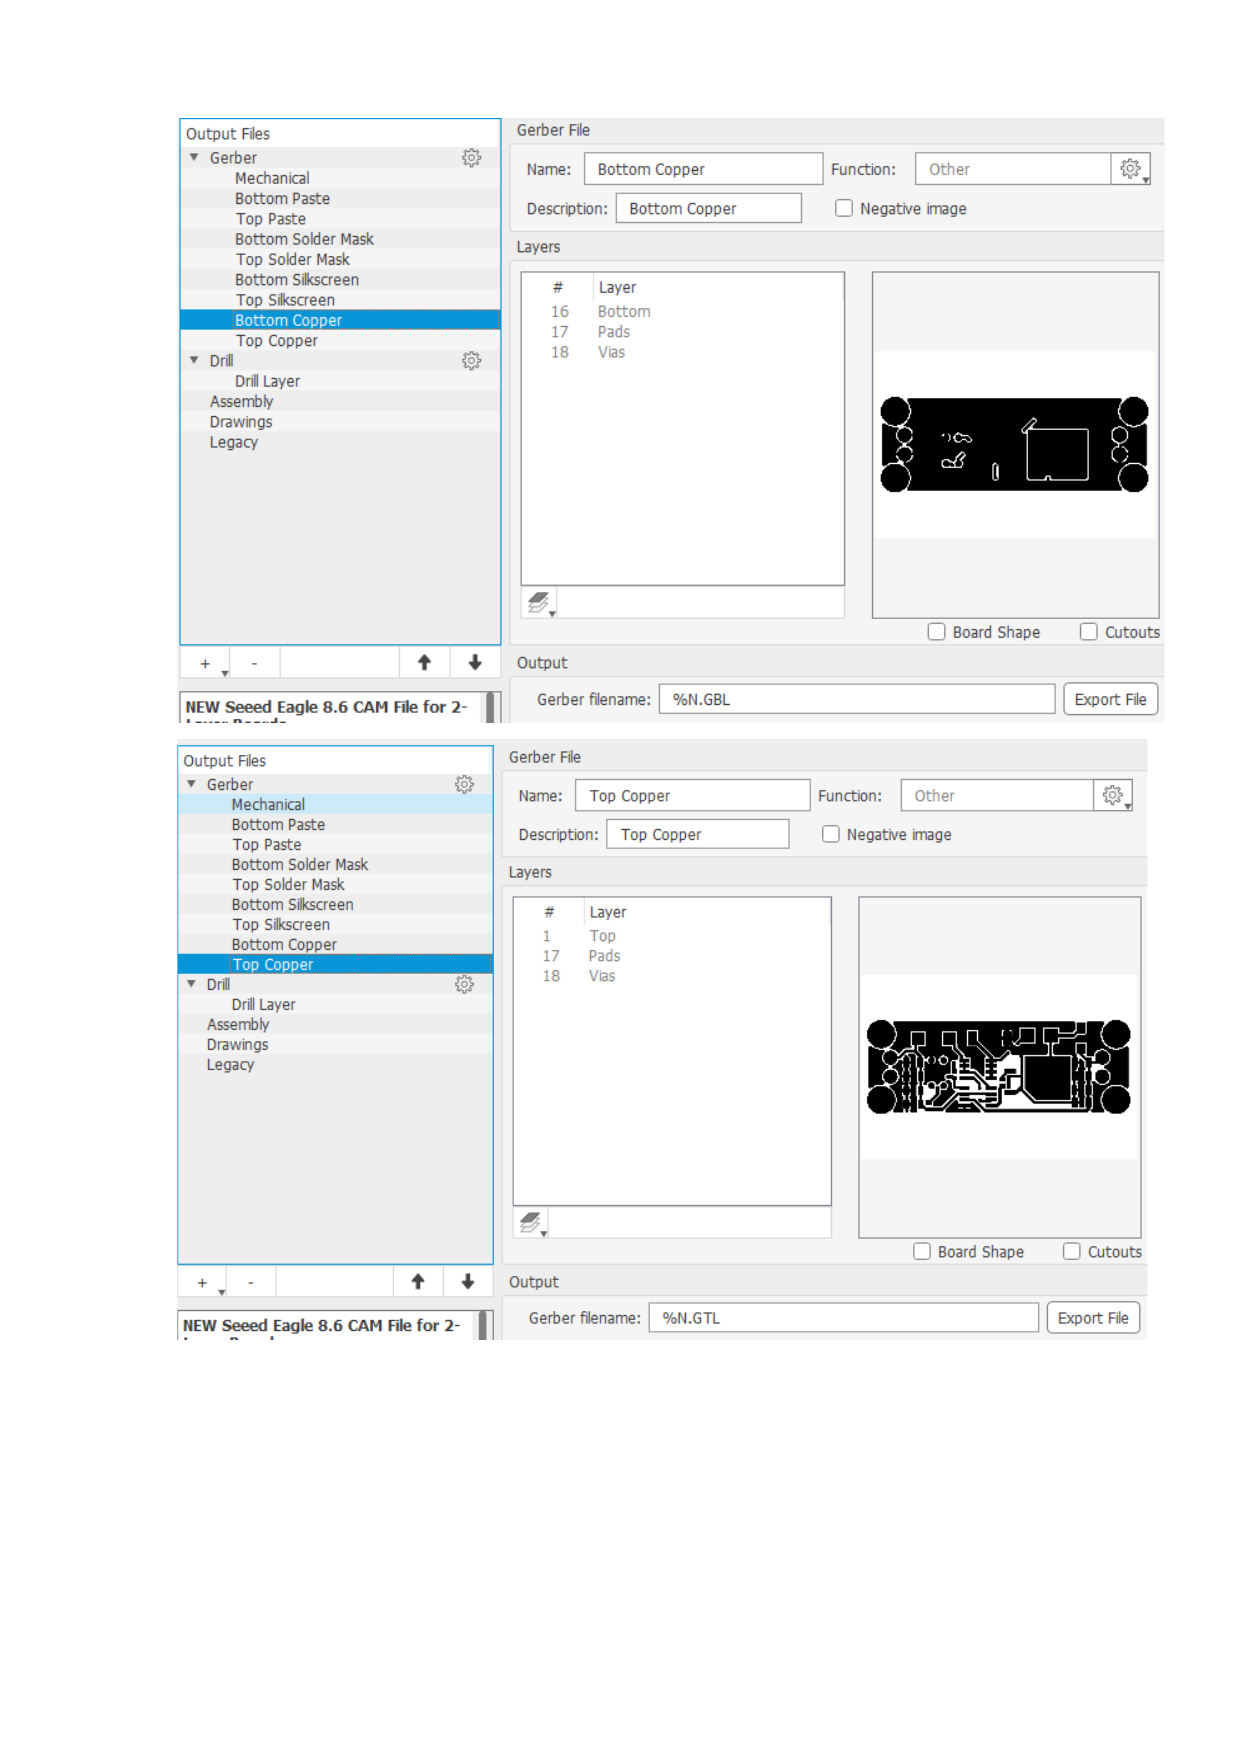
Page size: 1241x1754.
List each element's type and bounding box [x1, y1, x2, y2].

picture [177, 739, 1148, 1340]
picture [177, 118, 1165, 723]
picture [234, 959, 241, 969]
picture [266, 959, 273, 970]
